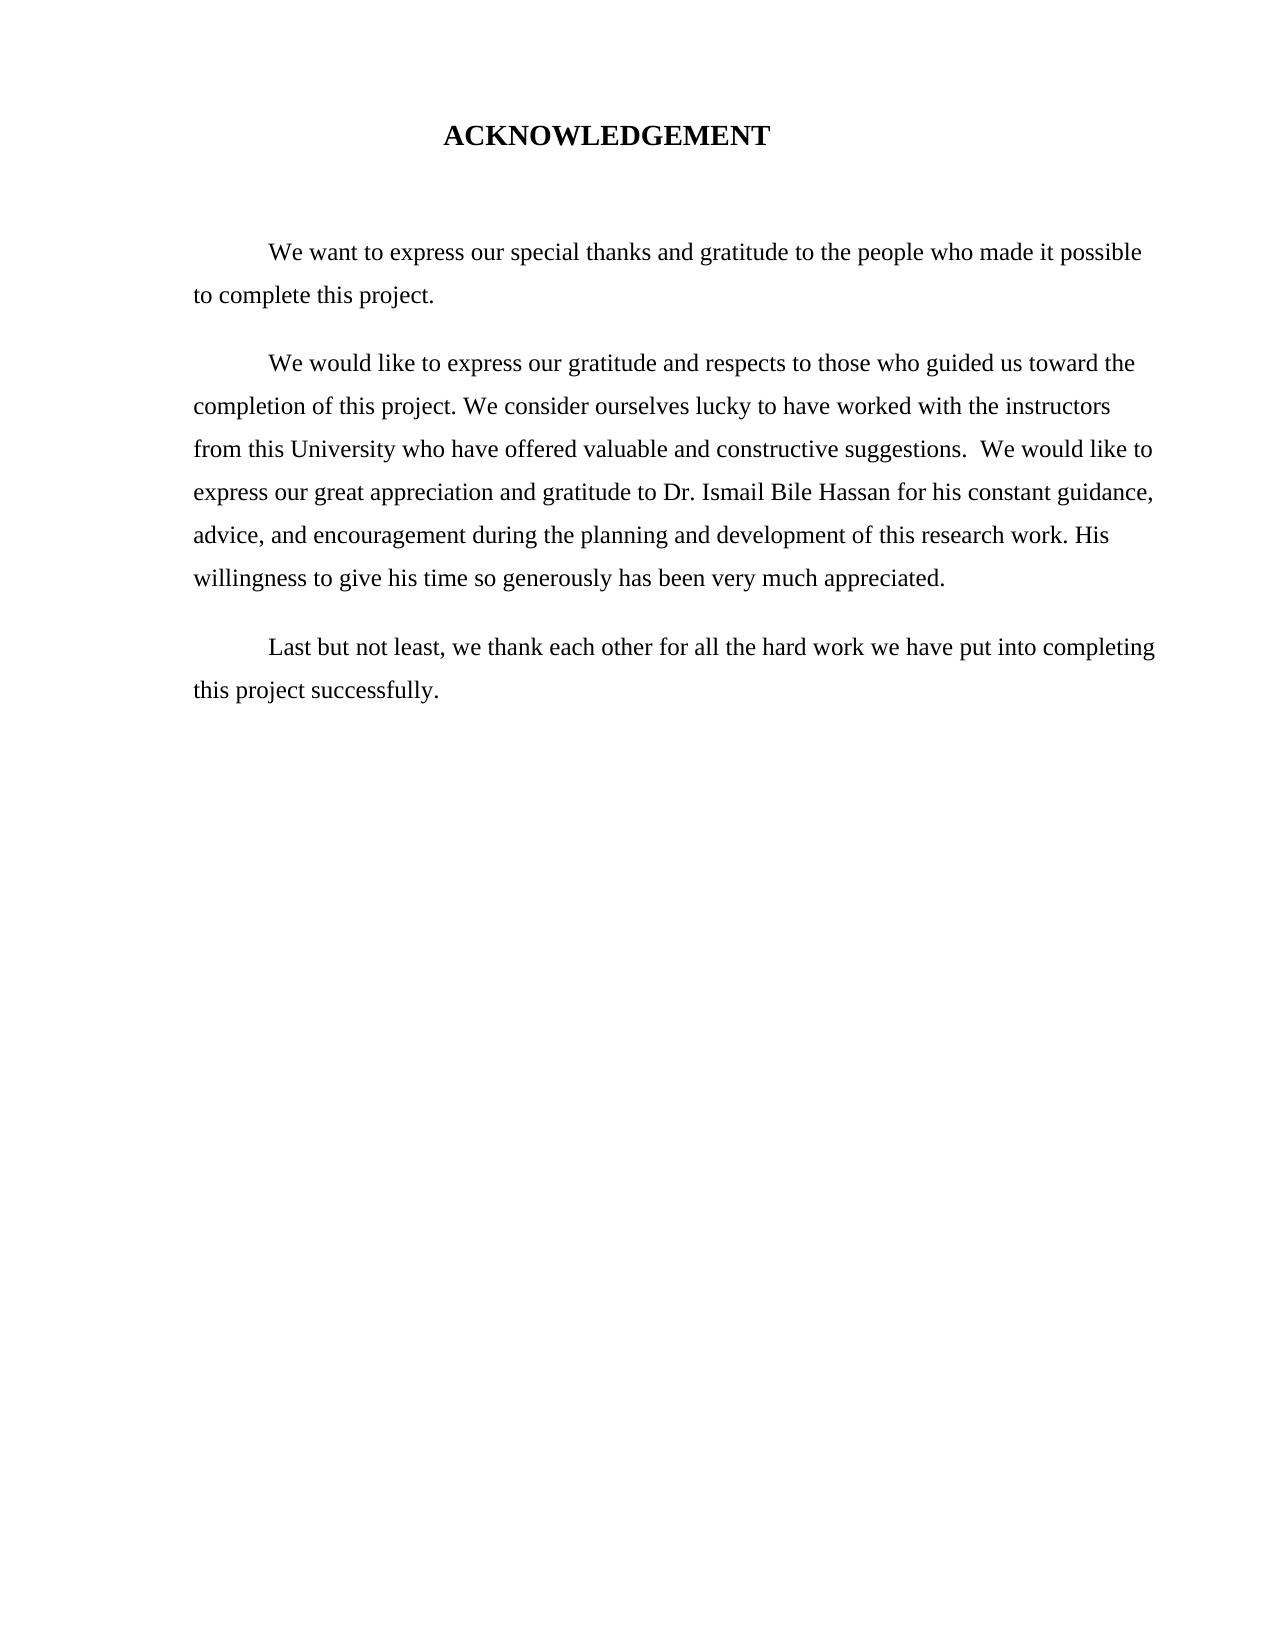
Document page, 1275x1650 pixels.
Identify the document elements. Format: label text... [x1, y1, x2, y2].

text We want to express our special thanks and gratitude to the people who made it possible to complete this project. [193, 237, 1157, 308]
text We would like to express our gratitude and respects to those who guided us toward the completion of this project. We consider ourselves lucky to have worked with the instructors from this University who have offered valuable and constructive suggestions. We would like to express our great appreciation and gratitude to Dr. Ismail Bile Hassan for his constant guidance, advice, and encouragement during the planning and development of this research work. His willingness to give his time so generously has been very much appreciated. [193, 348, 1157, 592]
text Last but not least, we thank each other for all the hard work we have put into completing this project successfully. [193, 632, 1157, 703]
text ACKNOWLEDGEMENT [443, 118, 1157, 152]
